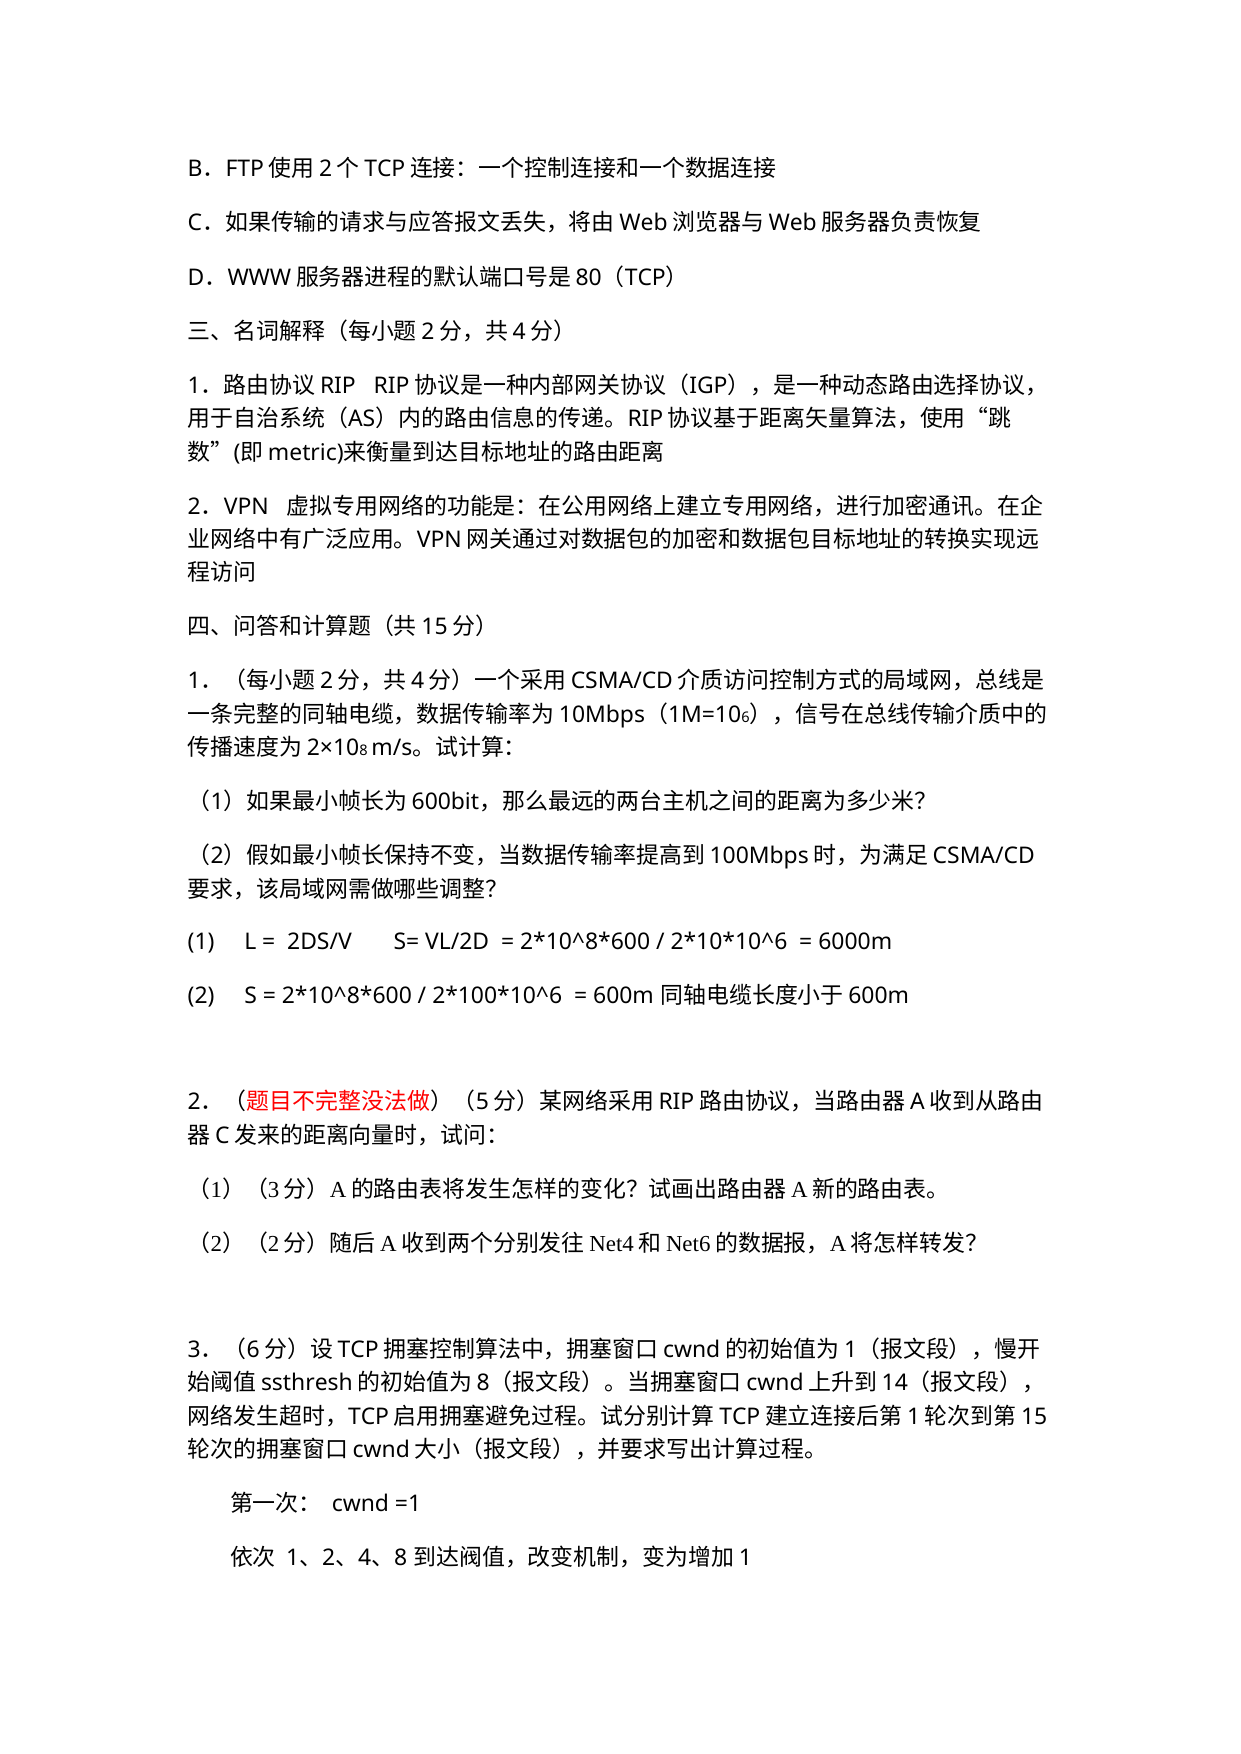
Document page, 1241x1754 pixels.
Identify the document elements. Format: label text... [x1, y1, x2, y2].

text 依次 1、2、4、8 到达阀值，改变机制，变为增加1 [187, 1539, 1053, 1572]
text 1．路由协议RIP RIP协议是一种内部网关协议（IGP），是一种动态路由选择协议，用于自治系统（AS）内的路由信息的传递。RIP协议基于距离矢量算法，使用“跳数”(即metric)来衡量到达目标地址的路由距离 [187, 367, 1053, 467]
text (2) S = 2*10^8*600 / 2*100*10^6 = 600m 同轴电缆长度小于600m [187, 977, 1053, 1010]
text （2）假如最小帧长保持不变，当数据传输率提高到100Mbps时，为满足CSMA/CD要求，该局域网需做哪些调整？ [187, 837, 1053, 904]
text （1）（3分）A的路由表将发生怎样的变化？试画出路由器A新的路由表。 [187, 1171, 1053, 1204]
text 3．（6分）设TCP拥塞控制算法中，拥塞窗口cwnd的初始值为1（报文段），慢开始阈值ssthresh的初始值为8（报文段）。当拥塞窗口cwnd上升到14（报文段），网络发生超时，TCP启用拥塞避免过程。试分别计算TCP建立连接后第1轮次到第15轮次的拥塞窗口cwnd大小（报文段），并要求写出计算过程。 [187, 1331, 1053, 1464]
text 三、名词解释（每小题2分，共4分） [187, 312, 1053, 346]
text D．WWW服务器进程的默认端口号是80（TCP） [187, 258, 1053, 292]
text （2）（2分）随后A收到两个分别发往Net4和Net6的数据报，A将怎样转发？ [187, 1225, 1053, 1258]
text C．如果传输的请求与应答报文丢失，将由Web浏览器与Web服务器负责恢复 [187, 204, 1053, 237]
text 2．（题目不完整没法做）（5分）某网络采用RIP路由协议，当路由器A收到从路由器C发来的距离向量时，试问： [187, 1083, 1053, 1150]
text 1．（每小题2分，共4分）一个采用CSMA/CD介质访问控制方式的局域网，总线是一条完整的同轴电缆，数据传输率为10Mbps（1M=106），信号在总线传输介质中的传播速度为2×108 m/s。试计算： [187, 662, 1053, 762]
text (1) L = 2DS/V S= VL/2D = 2*10^8*600 / 2*10*10^6 = 6000m [187, 925, 1053, 956]
text 2．VPN 虚拟专用网络的功能是：在公用网络上建立专用网络，进行加密通讯。在企业网络中有广泛应用。VPN网关通过对数据包的加密和数据包目标地址的转换实现远程访问 [187, 487, 1053, 587]
text （1）如果最小帧长为600bit，那么最远的两台主机之间的距离为多少米？ [187, 783, 1053, 817]
text 四、问答和计算题（共15分） [187, 608, 1053, 642]
text B．FTP使用2个TCP连接：一个控制连接和一个数据连接 [187, 150, 1053, 183]
text 第一次： cwnd =1 [187, 1485, 1053, 1518]
